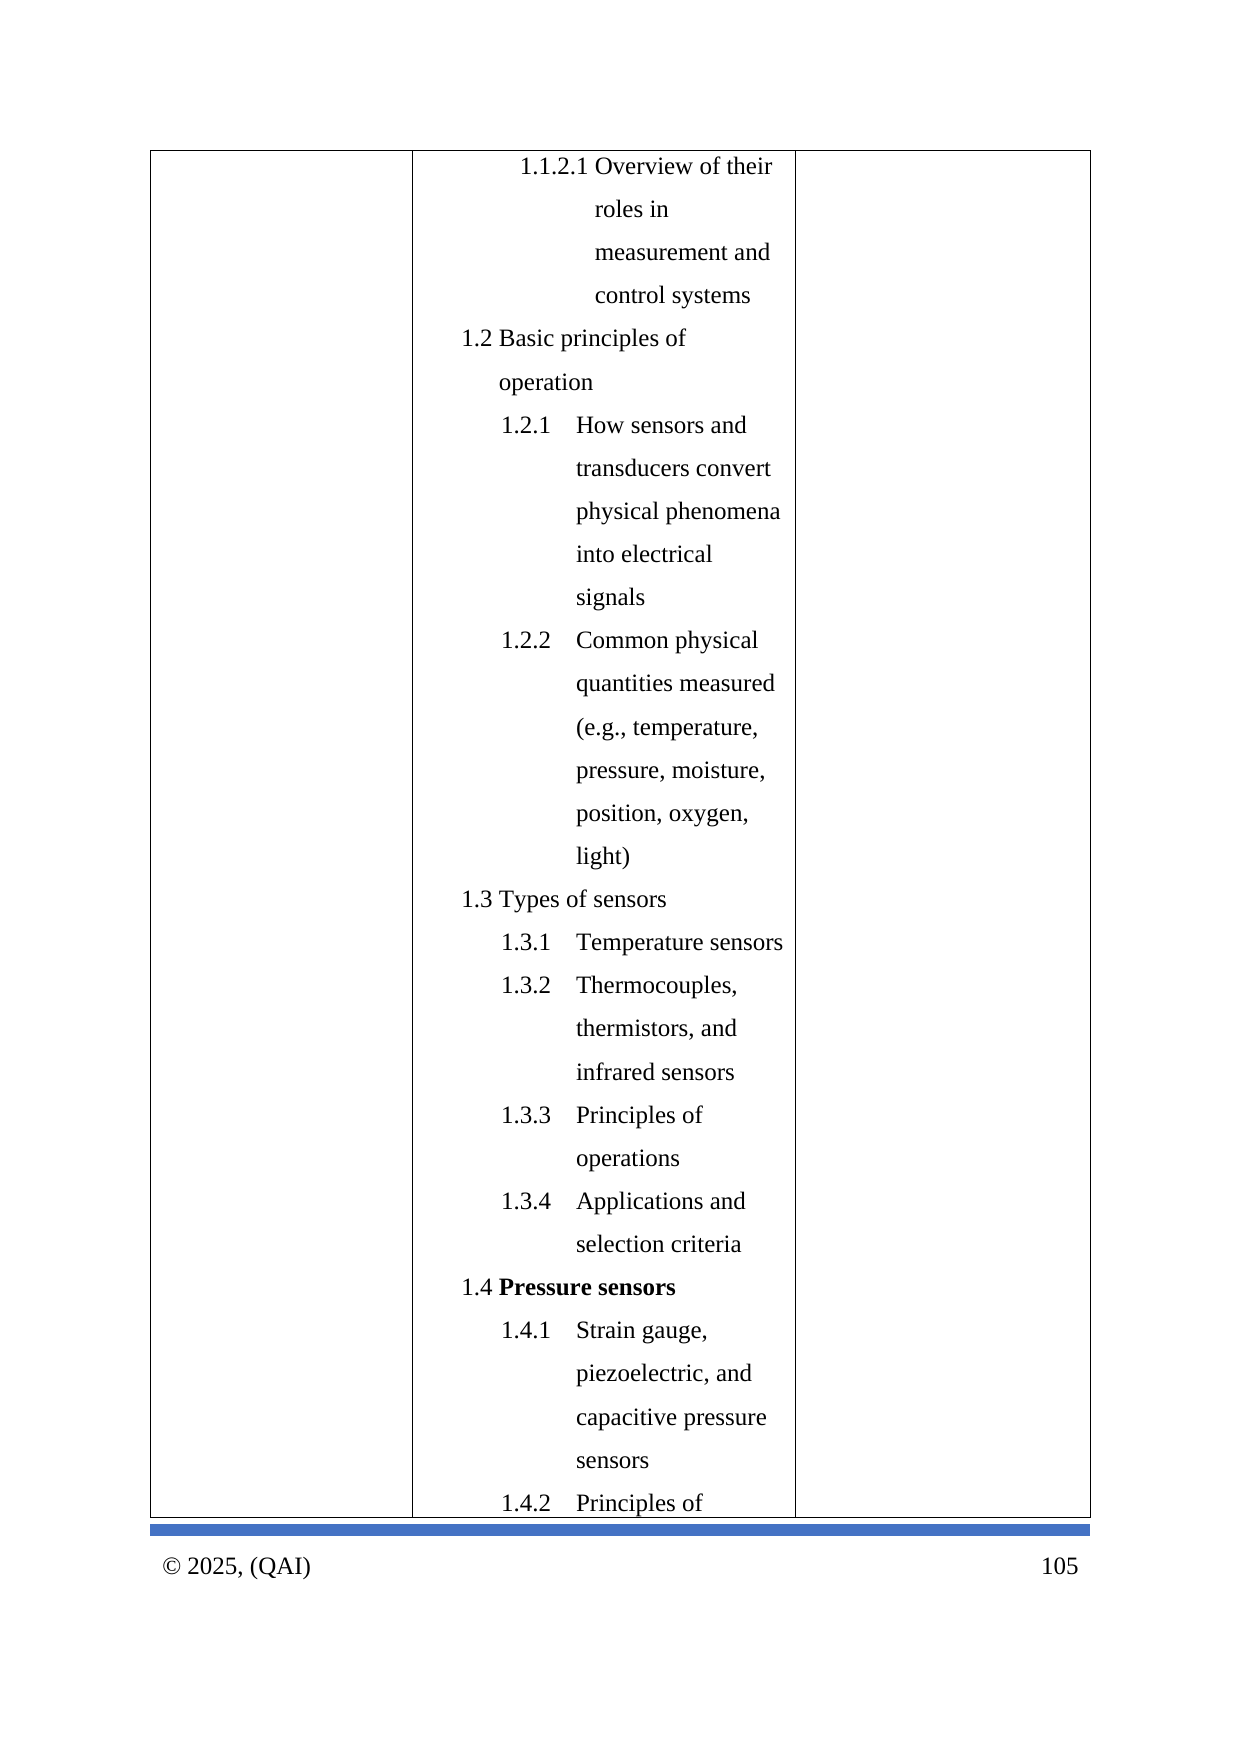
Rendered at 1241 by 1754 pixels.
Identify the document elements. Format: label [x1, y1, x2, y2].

table_cell [413, 151, 795, 1517]
table_cell [151, 151, 412, 1517]
table_cell [796, 151, 1090, 1517]
